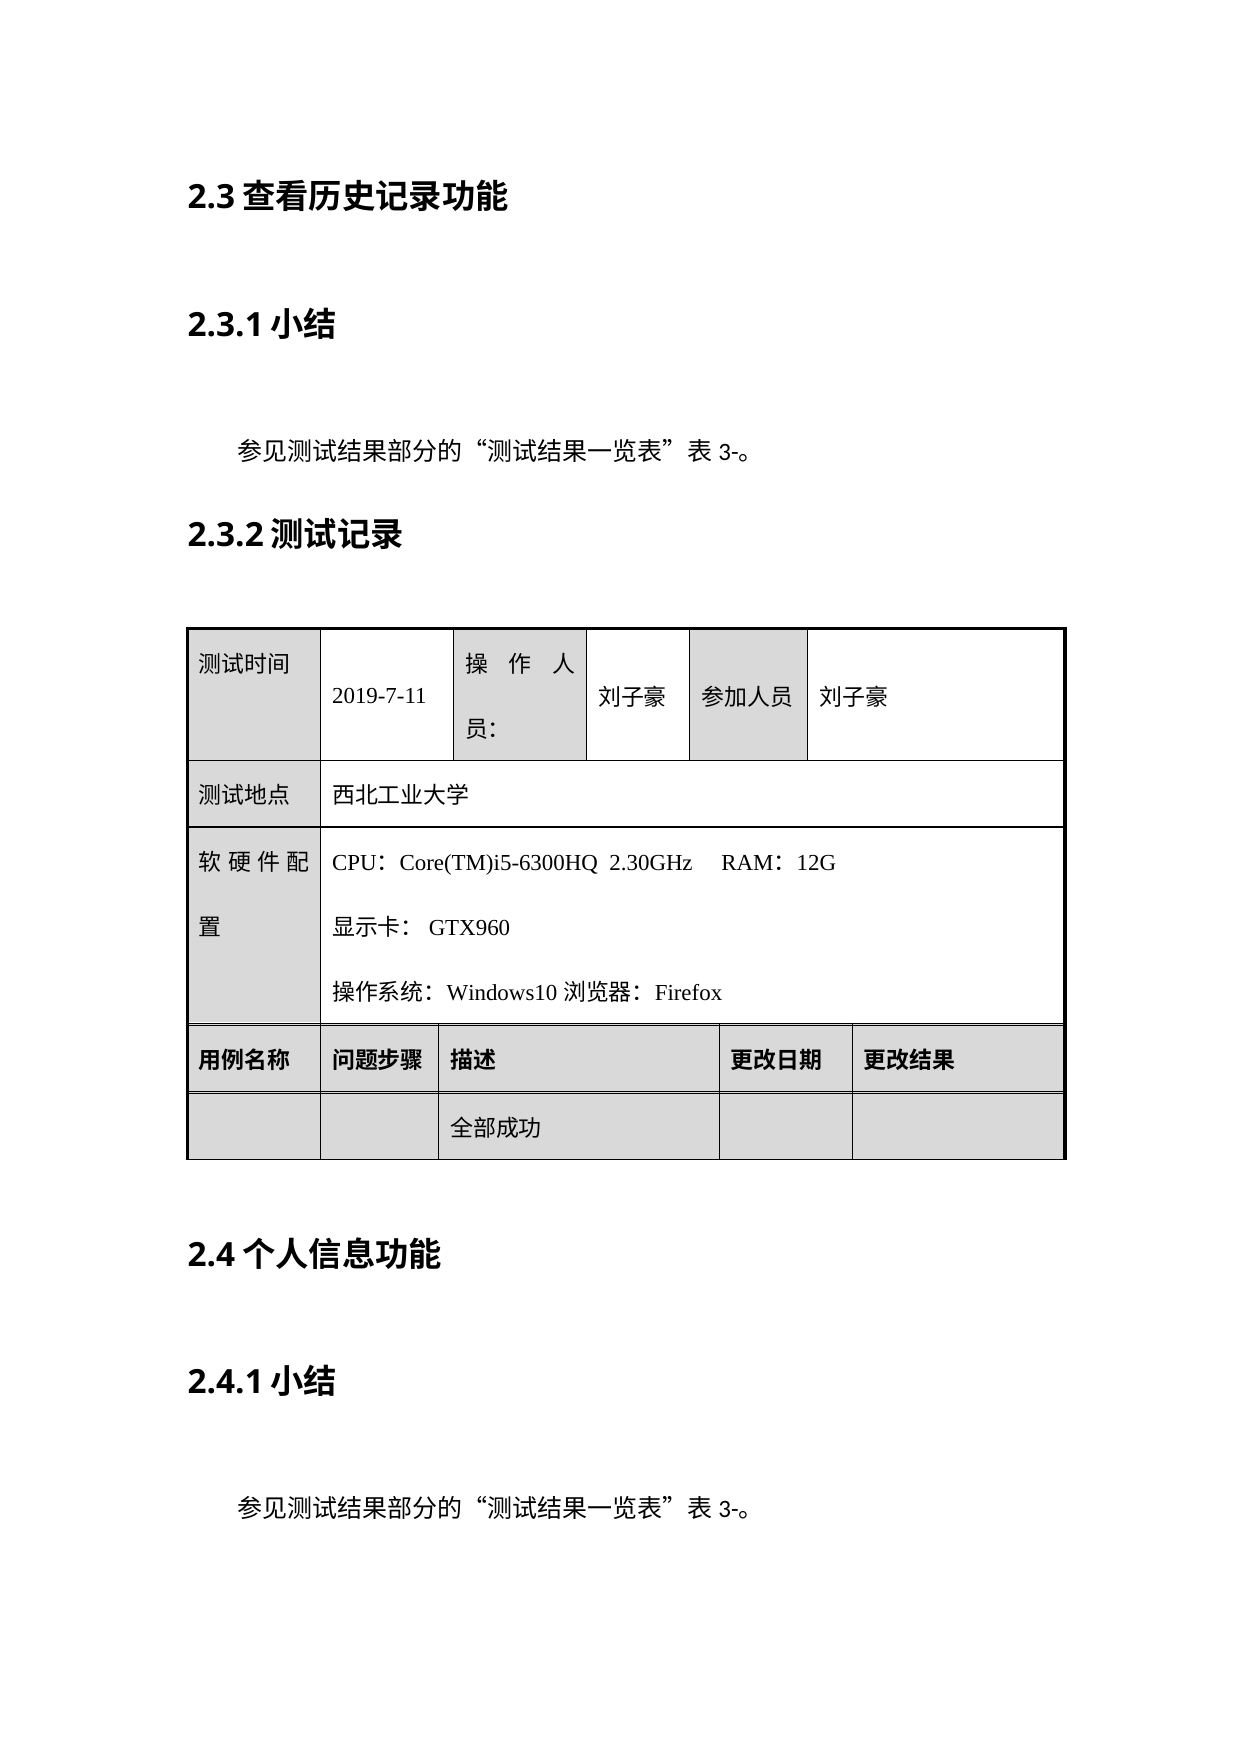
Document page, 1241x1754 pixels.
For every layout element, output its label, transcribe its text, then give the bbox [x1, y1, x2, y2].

table_cell 更改结果 [853, 1026, 1063, 1091]
subtitle 2.3.1小结 [187, 289, 1053, 354]
table_cell [189, 1094, 320, 1159]
text 参见测试结果部分的“测试结果一览表”表 3-4。 [187, 1474, 1053, 1539]
text 参见测试结果部分的“测试结果一览表”表 3-3。 [187, 417, 1053, 482]
table_cell [853, 1094, 1063, 1159]
table_header 操作人员： [454, 630, 586, 760]
table_header 刘子豪 [587, 630, 689, 760]
table_cell 描述 [439, 1026, 719, 1091]
table_cell CPU：Core(TM)i5-6300HQ 2.30GHz RAM：12G 显示卡： GTX960 操作系统：Windows10 浏览器：Firefox [321, 828, 1063, 1022]
table_header 参加人员 [690, 630, 807, 760]
table_cell 西北工业大学 [321, 761, 1063, 826]
subtitle 2.3.2测试记录 [187, 500, 1053, 565]
table_cell [720, 1094, 852, 1159]
table_cell 用例名称 [189, 1026, 320, 1091]
table_header 刘子豪 [808, 630, 1063, 760]
table_cell 全部成功 [439, 1094, 719, 1159]
subtitle 2.3查看历史记录功能 [187, 162, 1053, 227]
table_cell 更改日期 [720, 1026, 852, 1091]
table_cell 软硬件配置 [189, 828, 320, 1022]
table_cell [321, 1094, 438, 1159]
subtitle 2.4.1小结 [187, 1347, 1053, 1412]
table_cell 问题步骤 [321, 1026, 438, 1091]
table_header 2019-7-11 [321, 630, 453, 760]
subtitle 2.4个人信息功能 [187, 1219, 1053, 1284]
table_header 测试时间 [189, 630, 320, 760]
table_cell 测试地点 [189, 761, 320, 826]
